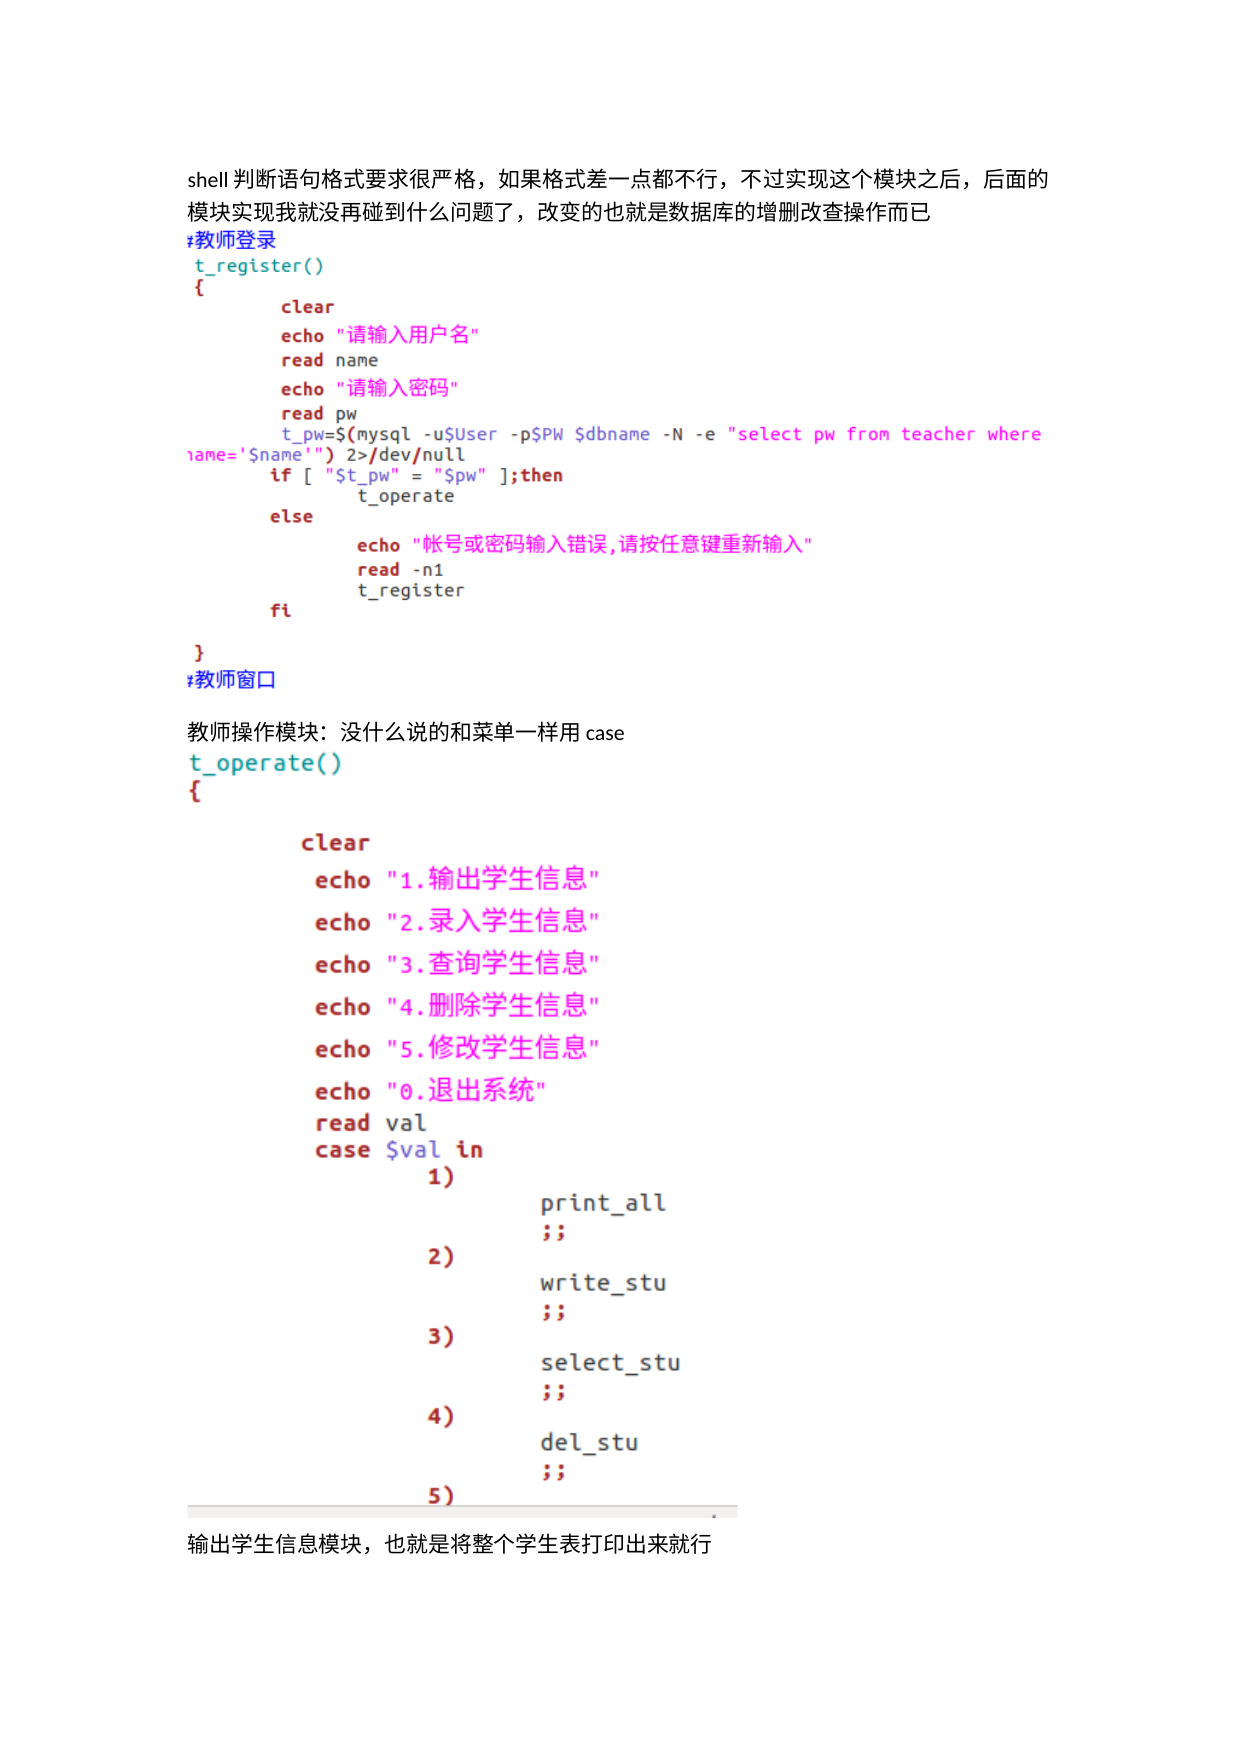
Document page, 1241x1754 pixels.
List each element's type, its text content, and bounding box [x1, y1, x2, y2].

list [187, 162, 1053, 227]
picture [187, 747, 738, 1518]
list 教师操作模块：没什么说的和菜单一样用case [187, 714, 1053, 747]
picture [187, 227, 1053, 697]
list 输出学生信息模块，也就是将整个学生表打印出来就行 [187, 1527, 1053, 1559]
